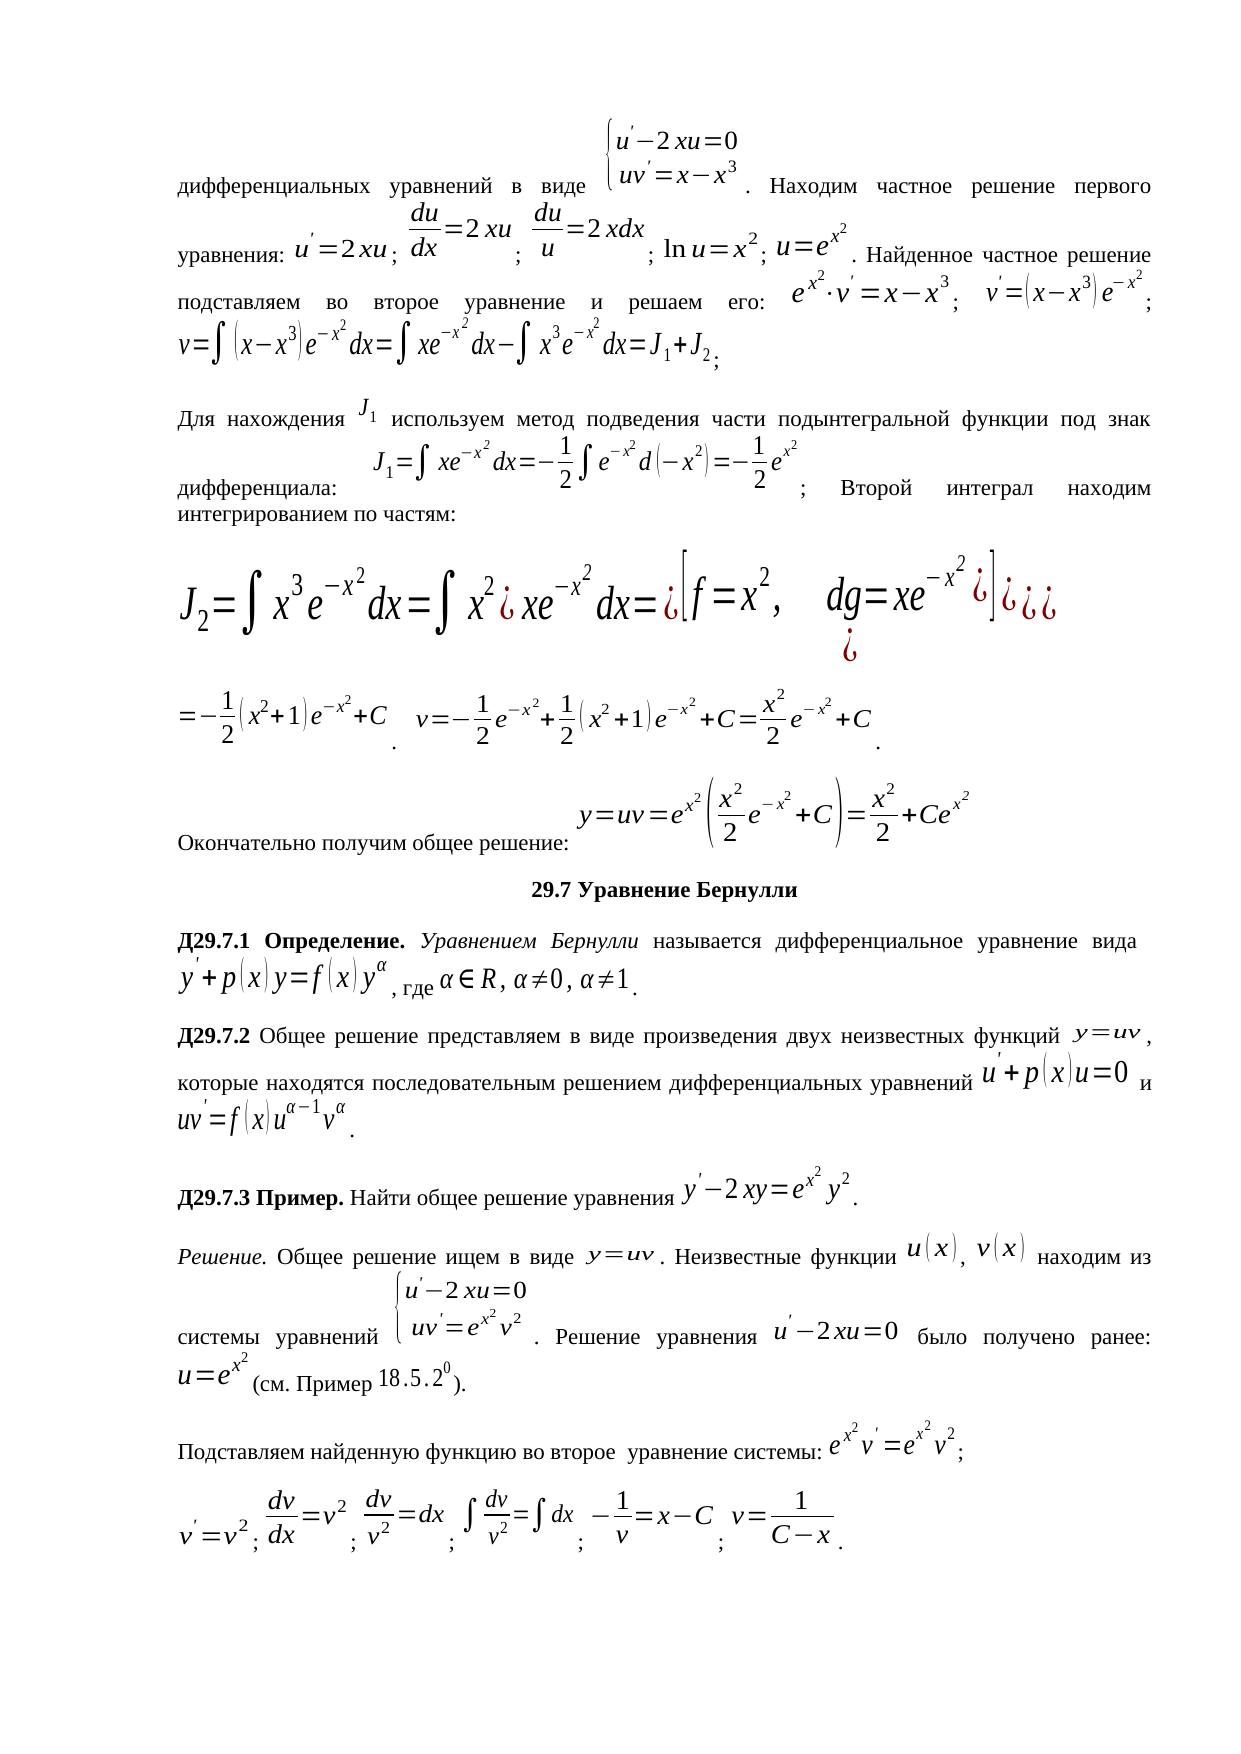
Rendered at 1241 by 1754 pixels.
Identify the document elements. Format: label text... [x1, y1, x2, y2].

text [177, 118, 1152, 372]
text Подставляем найденную функцию во второе уравнение системы: ; [177, 1417, 1152, 1465]
text Решение. Общее решение ищем в виде . Неизвестные функции , находим из системы уравнений . Решение уравнения было получено ранее: (см. Пример ). [177, 1232, 1152, 1397]
text Д29.7.3 Пример. Найти общее решение уравнения . [177, 1164, 1152, 1211]
text 29.7 Уравнение Бернулли [177, 876, 1152, 902]
text Д29.7.2 Общее решение представляем в виде произведения двух неизвестных функций , которые находятся последовательным решением дифференциальных уравнений и . [177, 1022, 1152, 1143]
text Д29.7.1 Определение. Уравнением Бернулли называется дифференциальное уравнение вида , где . [177, 927, 1152, 1001]
text . . [177, 685, 1152, 754]
text Окончательно получим общее решение: [177, 775, 1152, 855]
text Для нахождения используем метод подведения части подынтегральной функции под знак дифференциала: ; Второй интеграл находим интегрированием по частям: [177, 393, 1152, 527]
text ; ; ; ; ; . [177, 1486, 1152, 1554]
